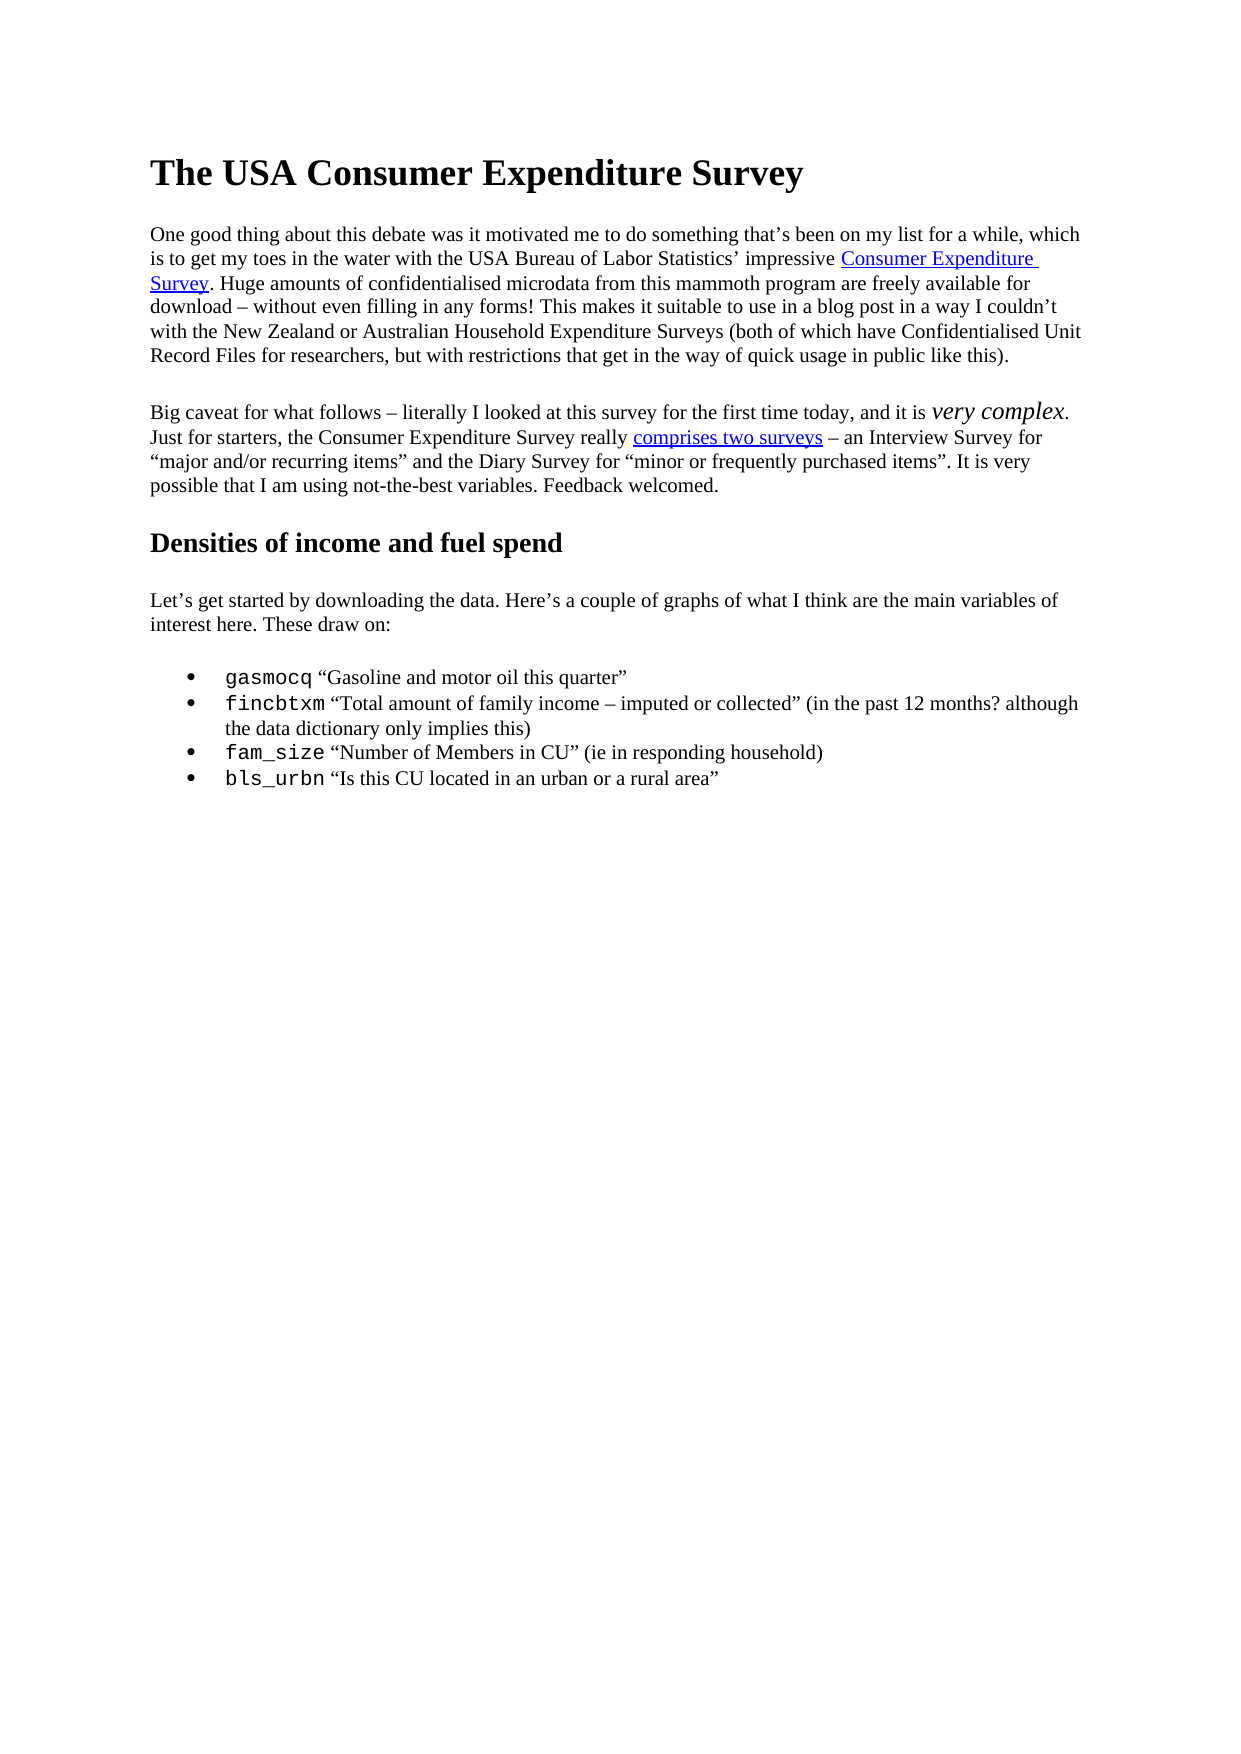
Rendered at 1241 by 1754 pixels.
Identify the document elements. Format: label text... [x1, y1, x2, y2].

text Densities of income and fuel spend [150, 526, 1090, 558]
list gasmocq “Gasoline and motor oil this quarter” [187, 665, 1090, 691]
text Let’s get started by downloading the data. Here’s a couple of graphs of what I think are the main variables of interest here. These draw on: [150, 587, 1090, 636]
text Big caveat for what follows – literally I looked at this survey for the first time today, and it is very complex. Just for starters, the Consumer Expenditure Survey really comprises two surveys – an Interview Survey for “major and/or recurring items” and the Diary Survey for “minor or frequently purchased items”. It is very possible that I am using not-the-best variables. Feedback welcomed. [150, 396, 1090, 497]
text The USA Consumer Expenditure Survey [150, 150, 1090, 193]
list bls_urbn “Is this CU located in an urban or a rural area” [187, 766, 1090, 792]
text One good thing about this debate was it motivated me to do something that’s been on my list for a while, which is to get my toes in the water with the USA Bureau of Labor Statistics’ impressive Consumer Expenditure Survey. Huge amounts of confidentialised microdata from this mammoth program are freely available for download – without even filling in any forms! This makes it suitable to use in a blog post in a way I couldn’t with the New Zealand or Australian Household Expenditure Surveys (both of which have Confidentialised Unit Record Files for researchers, but with restrictions that get in the way of quick usage in public like this). [150, 222, 1090, 367]
list fincbtxm “Total amount of family income – imputed or collected” (in the past 12 months? although the data dictionary only implies this) [187, 691, 1090, 740]
list fam_size “Number of Members in CU” (ie in responding household) [187, 740, 1090, 766]
